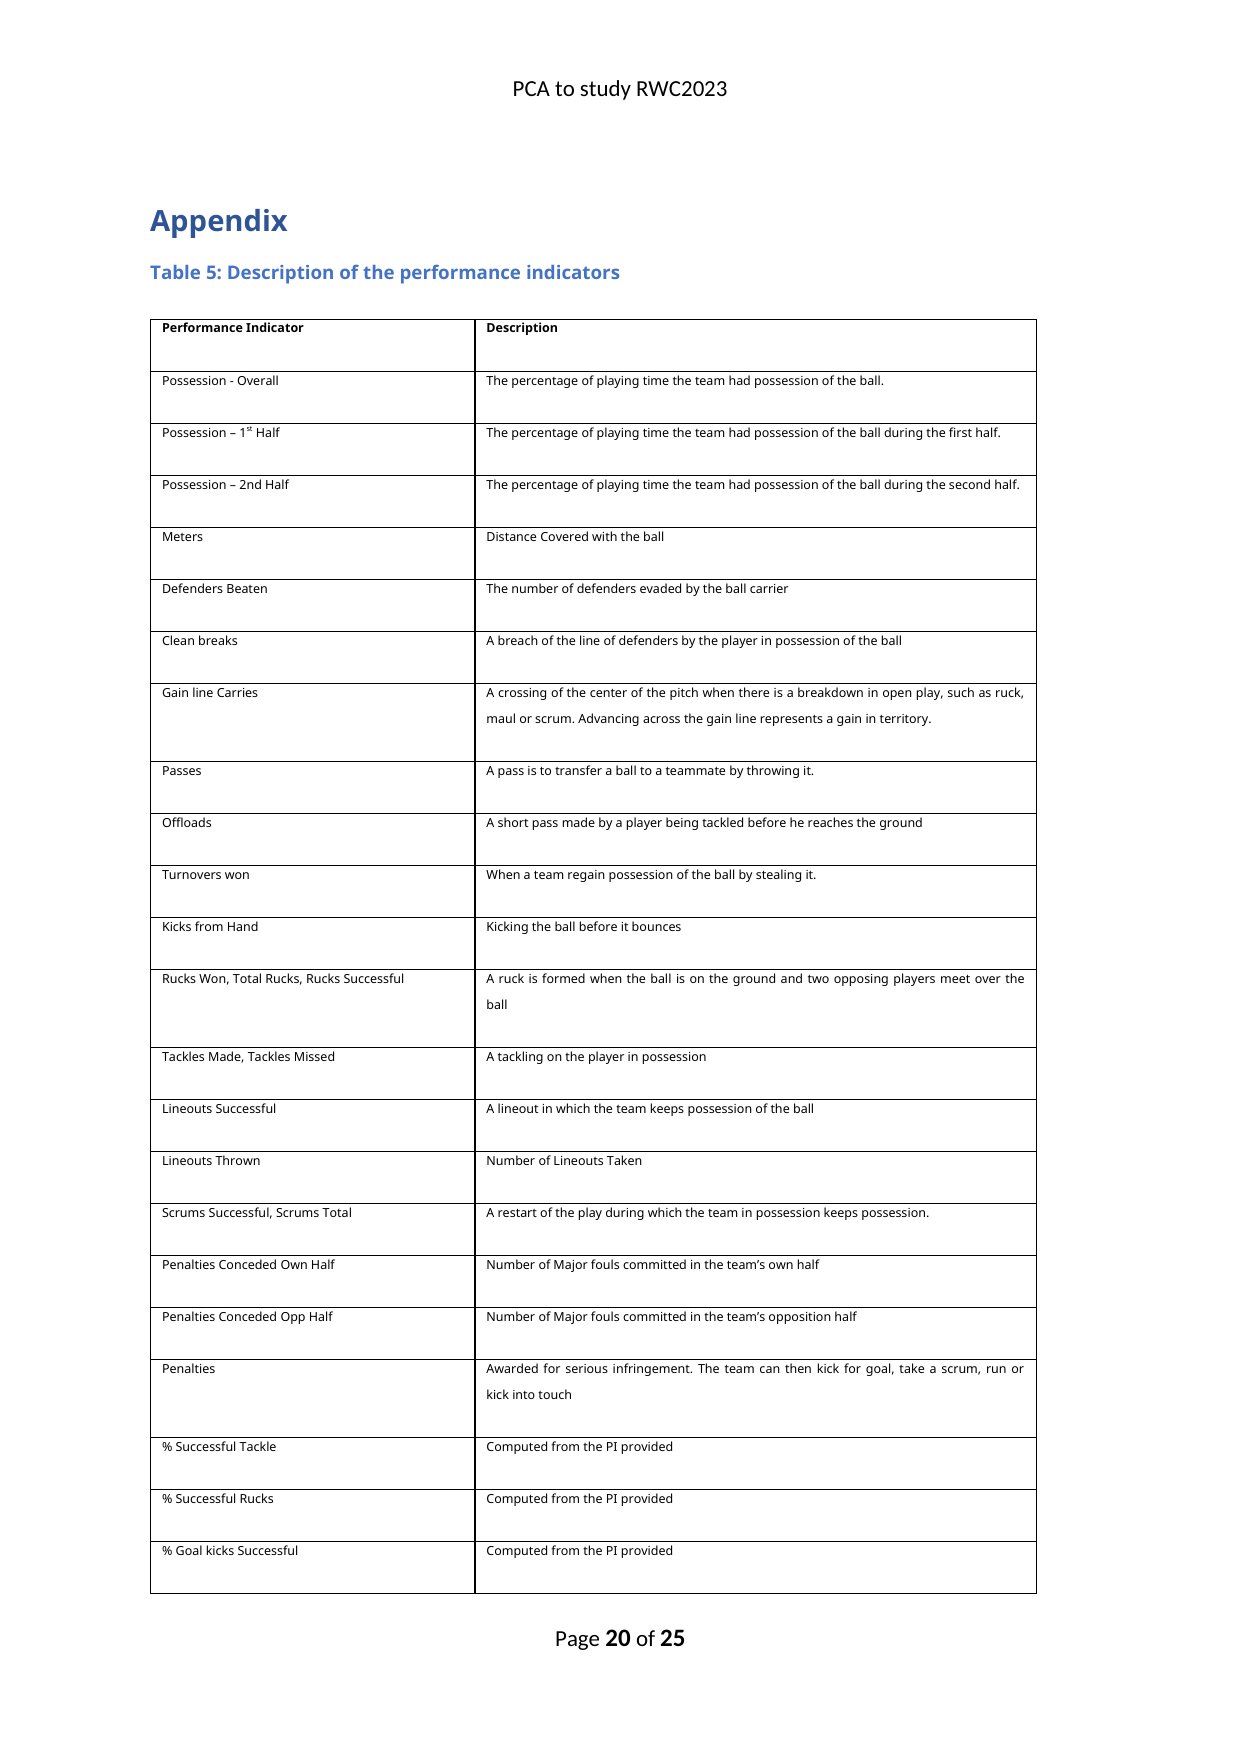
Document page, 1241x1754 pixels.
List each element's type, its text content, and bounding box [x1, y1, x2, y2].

table_cell Tackles Made, Tackles Missed [151, 1048, 474, 1099]
table_cell Offloads [151, 814, 474, 865]
table_cell Scrums Successful, Scrums Total [151, 1204, 474, 1255]
table_cell Rucks Won, Total Rucks, Rucks Successful [151, 970, 474, 1047]
table_cell Number of Major fouls committed in the team’s opposition half [476, 1308, 1036, 1359]
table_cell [476, 1542, 1036, 1593]
table_cell A crossing of the center of the pitch when there is a breakdown in open play, such as ruck, maul or scrum. Advancing across the gain line represents a gain in territory. [476, 684, 1036, 761]
table_cell Distance Covered with the ball [476, 528, 1036, 579]
table_cell % Successful Rucks [151, 1490, 474, 1541]
table_cell The percentage of playing time the team had possession of the ball. [476, 372, 1036, 423]
table_cell A short pass made by a player being tackled before he reaches the ground [476, 814, 1036, 865]
table_cell Lineouts Thrown [151, 1152, 474, 1203]
subtitle Appendix [150, 200, 1090, 240]
table_cell Kicks from Hand [151, 918, 474, 969]
table_cell The number of defenders evaded by the ball carrier [476, 580, 1036, 631]
table_cell The percentage of playing time the team had possession of the ball during the first half. [476, 424, 1036, 475]
table_cell Number of Lineouts Taken [476, 1152, 1036, 1203]
table_cell Possession - Overall [151, 372, 474, 423]
table_cell Computed from the PI provided [476, 1438, 1036, 1489]
table_cell % Goal kicks Successful [151, 1542, 474, 1593]
text Table 5: Description of the performance indicators [150, 259, 1090, 285]
table_cell Penalties [151, 1360, 474, 1437]
table_cell Lineouts Successful [151, 1100, 474, 1151]
table_cell A tackling on the player in possession [476, 1048, 1036, 1099]
table_cell When a team regain possession of the ball by stealing it. [476, 866, 1036, 917]
table_cell Gain line Carries [151, 684, 474, 761]
table_cell Defenders Beaten [151, 580, 474, 631]
table_cell Computed from the PI provided [476, 1490, 1036, 1541]
table_header Description [476, 320, 1036, 371]
table_cell Passes [151, 762, 474, 813]
table_cell Number of Major fouls committed in the team’s own half [476, 1256, 1036, 1307]
table_cell Meters [151, 528, 474, 579]
table_cell Possession – 1st Half [151, 424, 474, 475]
table_cell A lineout in which the team keeps possession of the ball [476, 1100, 1036, 1151]
table_cell Awarded for serious infringement. The team can then kick for goal, take a scrum, run or kick into touch [476, 1360, 1036, 1437]
table_cell Kicking the ball before it bounces [476, 918, 1036, 969]
table_cell Turnovers won [151, 866, 474, 917]
table_cell A breach of the line of defenders by the player in possession of the ball [476, 632, 1036, 683]
table_cell Penalties Conceded Opp Half [151, 1308, 474, 1359]
table_cell A ruck is formed when the ball is on the ground and two opposing players meet over the ball [476, 970, 1036, 1047]
table_cell Possession – 2nd Half [151, 476, 474, 527]
table_cell Clean breaks [151, 632, 474, 683]
table_cell The percentage of playing time the team had possession of the ball during the second half. [476, 476, 1036, 527]
table_cell Penalties Conceded Own Half [151, 1256, 474, 1307]
table_header Performance Indicator [151, 320, 474, 371]
table_cell A restart of the play during which the team in possession keeps possession. [476, 1204, 1036, 1255]
table_cell % Successful Tackle [151, 1438, 474, 1489]
table_cell A pass is to transfer a ball to a teammate by throwing it. [476, 762, 1036, 813]
